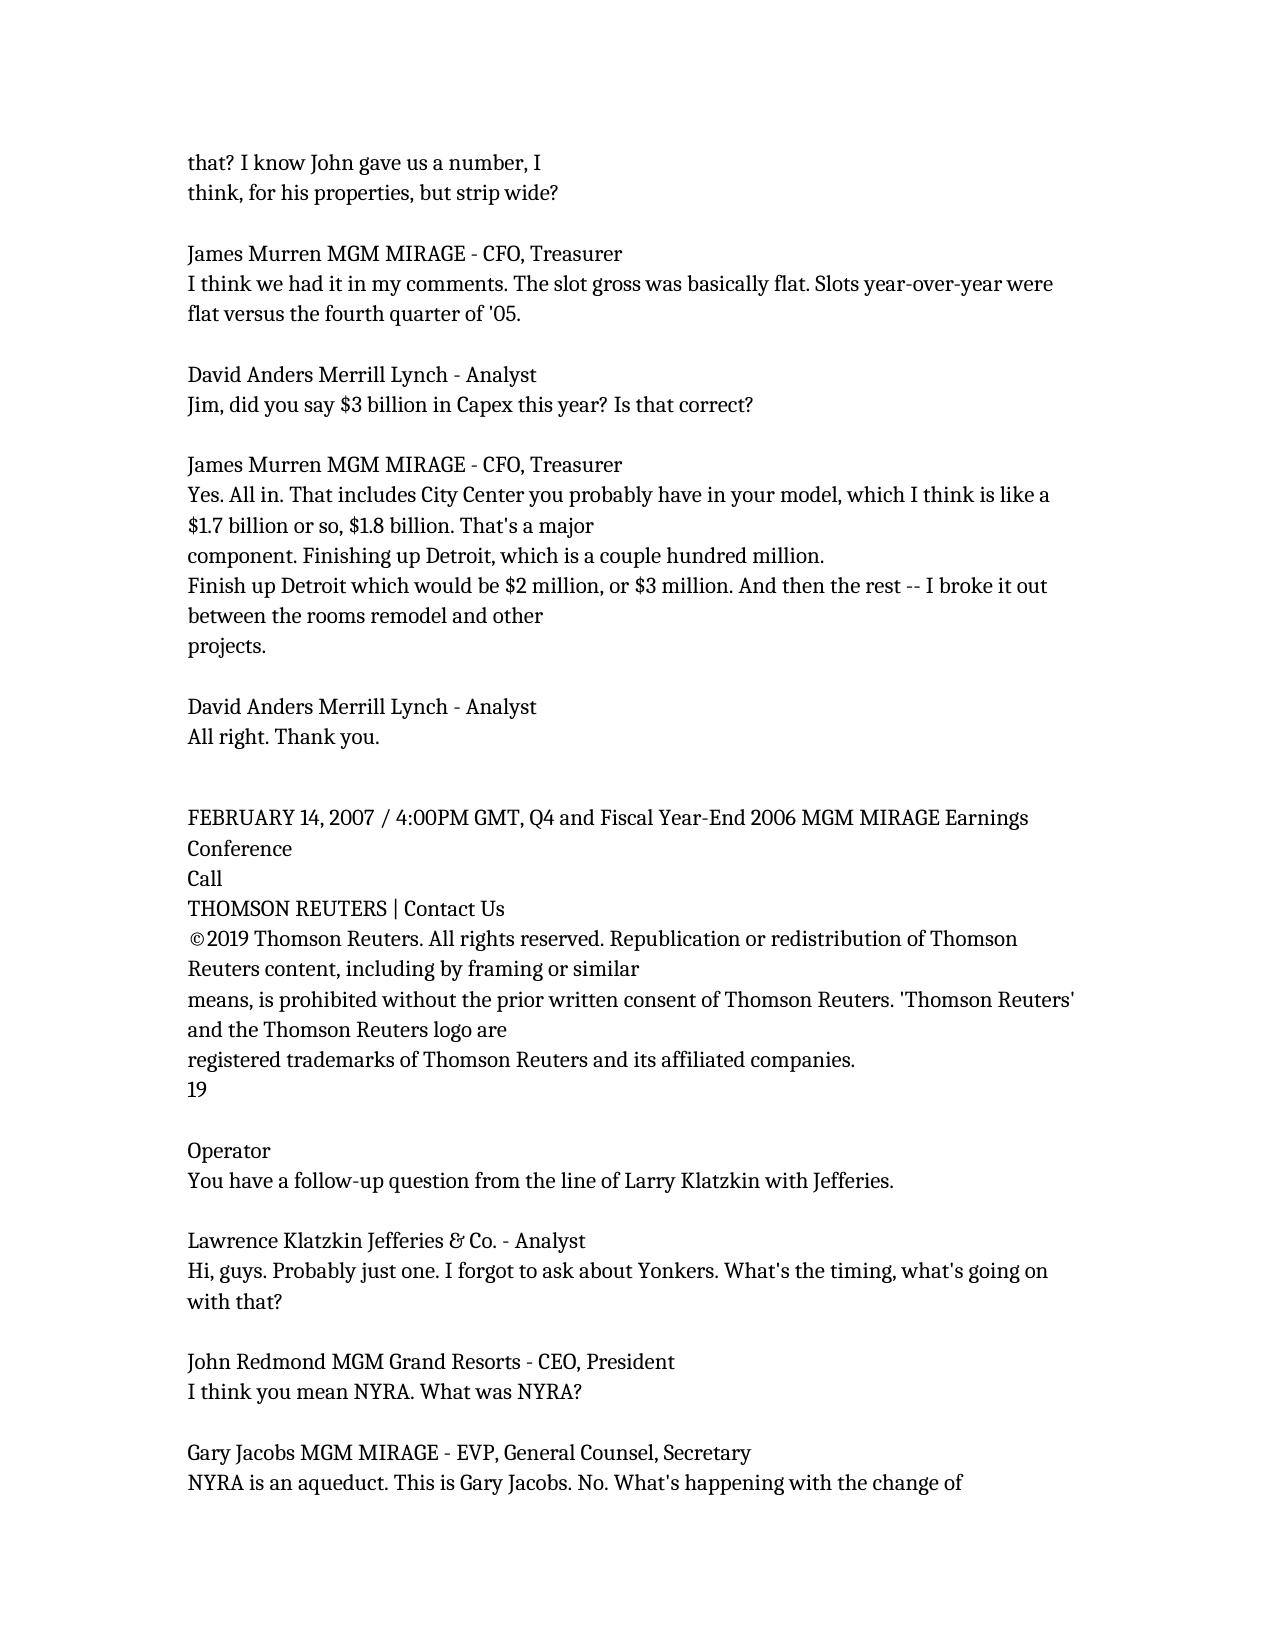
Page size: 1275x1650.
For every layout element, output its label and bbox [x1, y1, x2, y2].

text [187, 150, 1087, 781]
text [187, 805, 1087, 1496]
